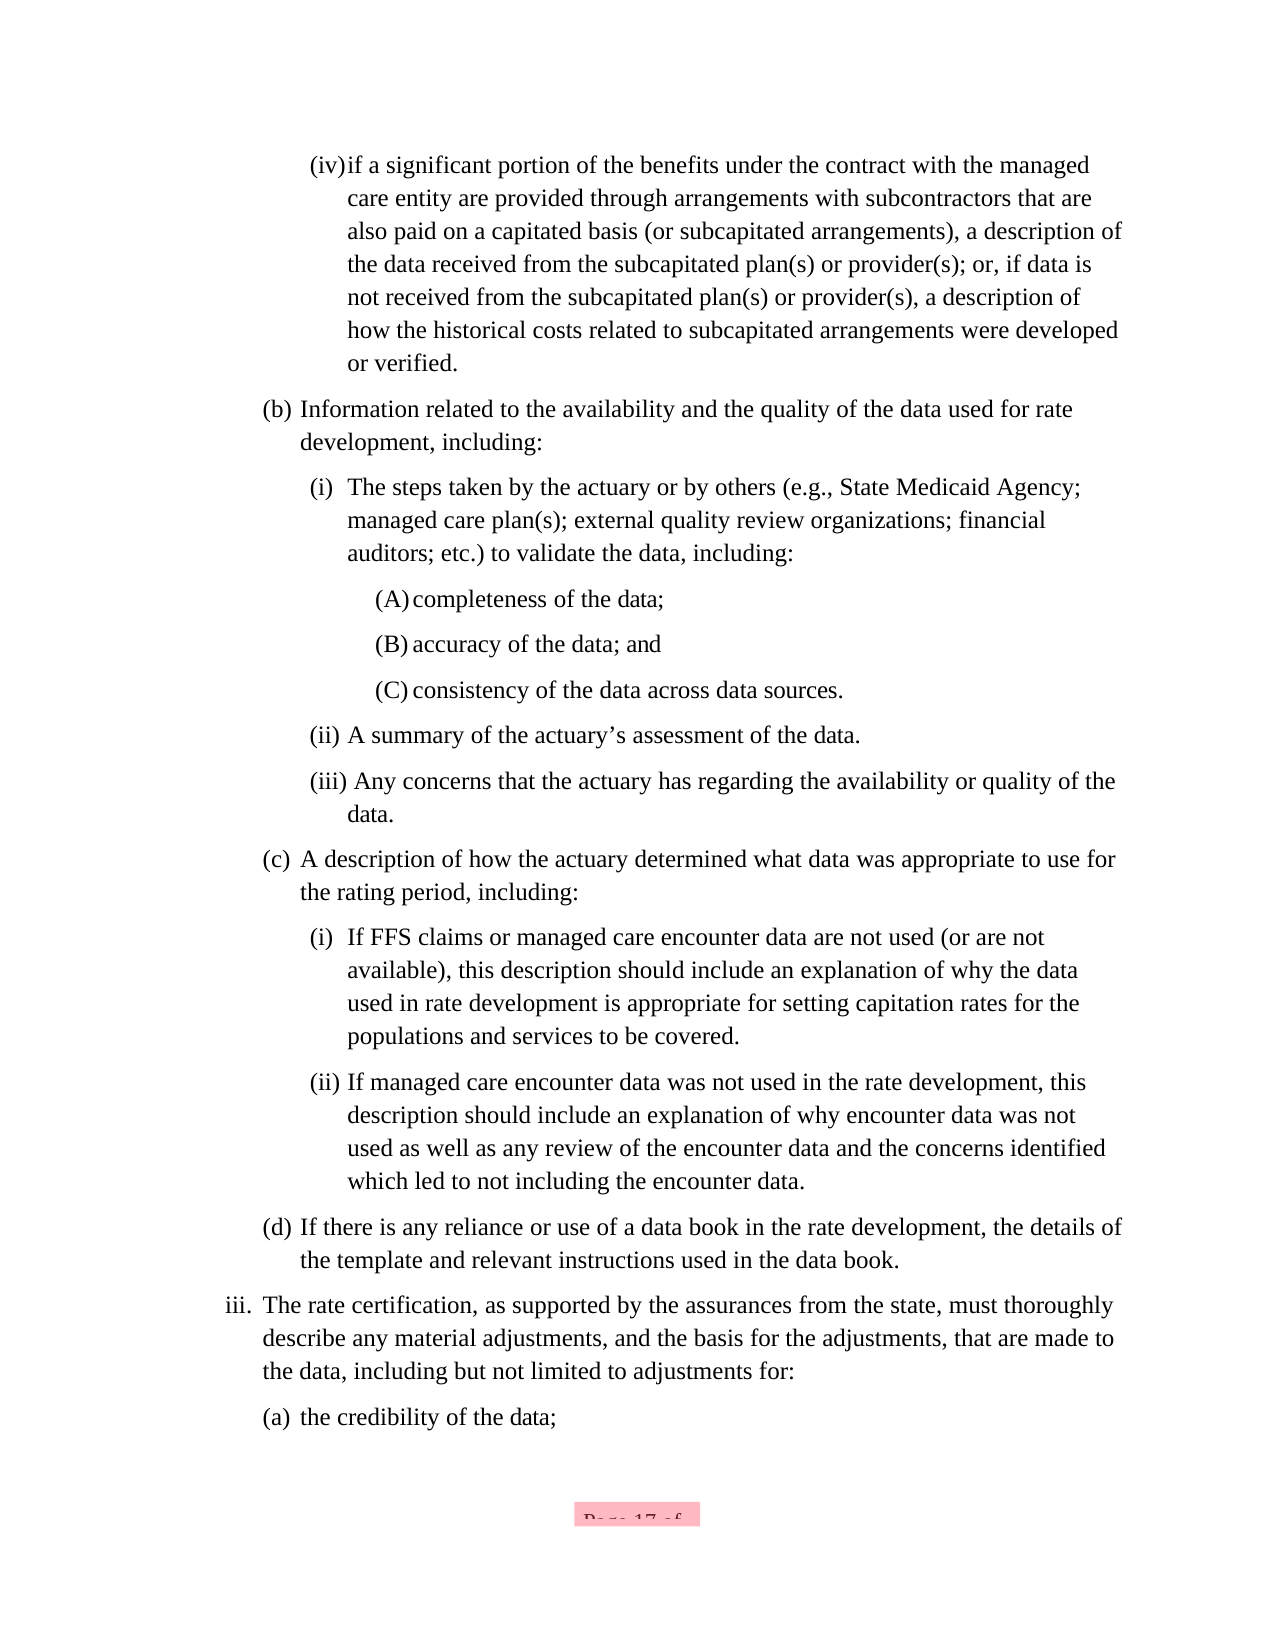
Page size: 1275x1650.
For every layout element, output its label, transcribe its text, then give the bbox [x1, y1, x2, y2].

list A description of how the actuary determined what data was appropriate to use for the rating period, including: [262, 844, 1116, 906]
list If there is any reliance or use of a data book in the rate development, the details of the template and relevant instructions used in the data book. [262, 1212, 1122, 1273]
list accuracy of the data; and [375, 629, 1229, 658]
list If managed care encounter data was not used in the rate development, this description should include an explanation of why encounter data was not used as well as any review of the encounter data and the concerns identified which led to not including the encounter data. [309, 1067, 1106, 1195]
list Information related to the availability and the quality of the data used for rate development, including: [262, 394, 1073, 455]
list if a significant portion of the benefits under the contract with the managed care entity are provided through arrangements with subcontractors that are also paid on a capitated basis (or subcapitated arrangements), a description of the data received from the subcapitated plan(s) or provider(s); or, if data is not received from the subcapitated plan(s) or provider(s), a description of how the historical costs related to subcapitated arrangements were developed or verified. [309, 150, 1122, 377]
list A summary of the actuary’s assessment of the data. [309, 720, 1229, 749]
list the credibility of the data; [262, 1402, 1229, 1430]
list Any concerns that the actuary has regarding the availability or quality of the data. [309, 766, 1116, 828]
list If FFS claims or managed care encounter data are not used (or are not available), this description should include an explanation of why the data used in rate development is appropriate for setting capitation rates for the populations and services to be covered. [309, 922, 1079, 1050]
list consistency of the data across data sources. [375, 675, 1229, 703]
list The rate certification, as supported by the assurances from the state, must thoroughly describe any material adjustments, and the basis for the adjustments, that are made to the data, including but not limited to adjustments for: [225, 1290, 1114, 1385]
list completeness of the data; [375, 584, 1229, 612]
list The steps taken by the actuary or by others (e.g., State Medicaid Agency; managed care plan(s); external quality review organizations; financial auditors; etc.) to validate the data, including: [309, 472, 1081, 567]
